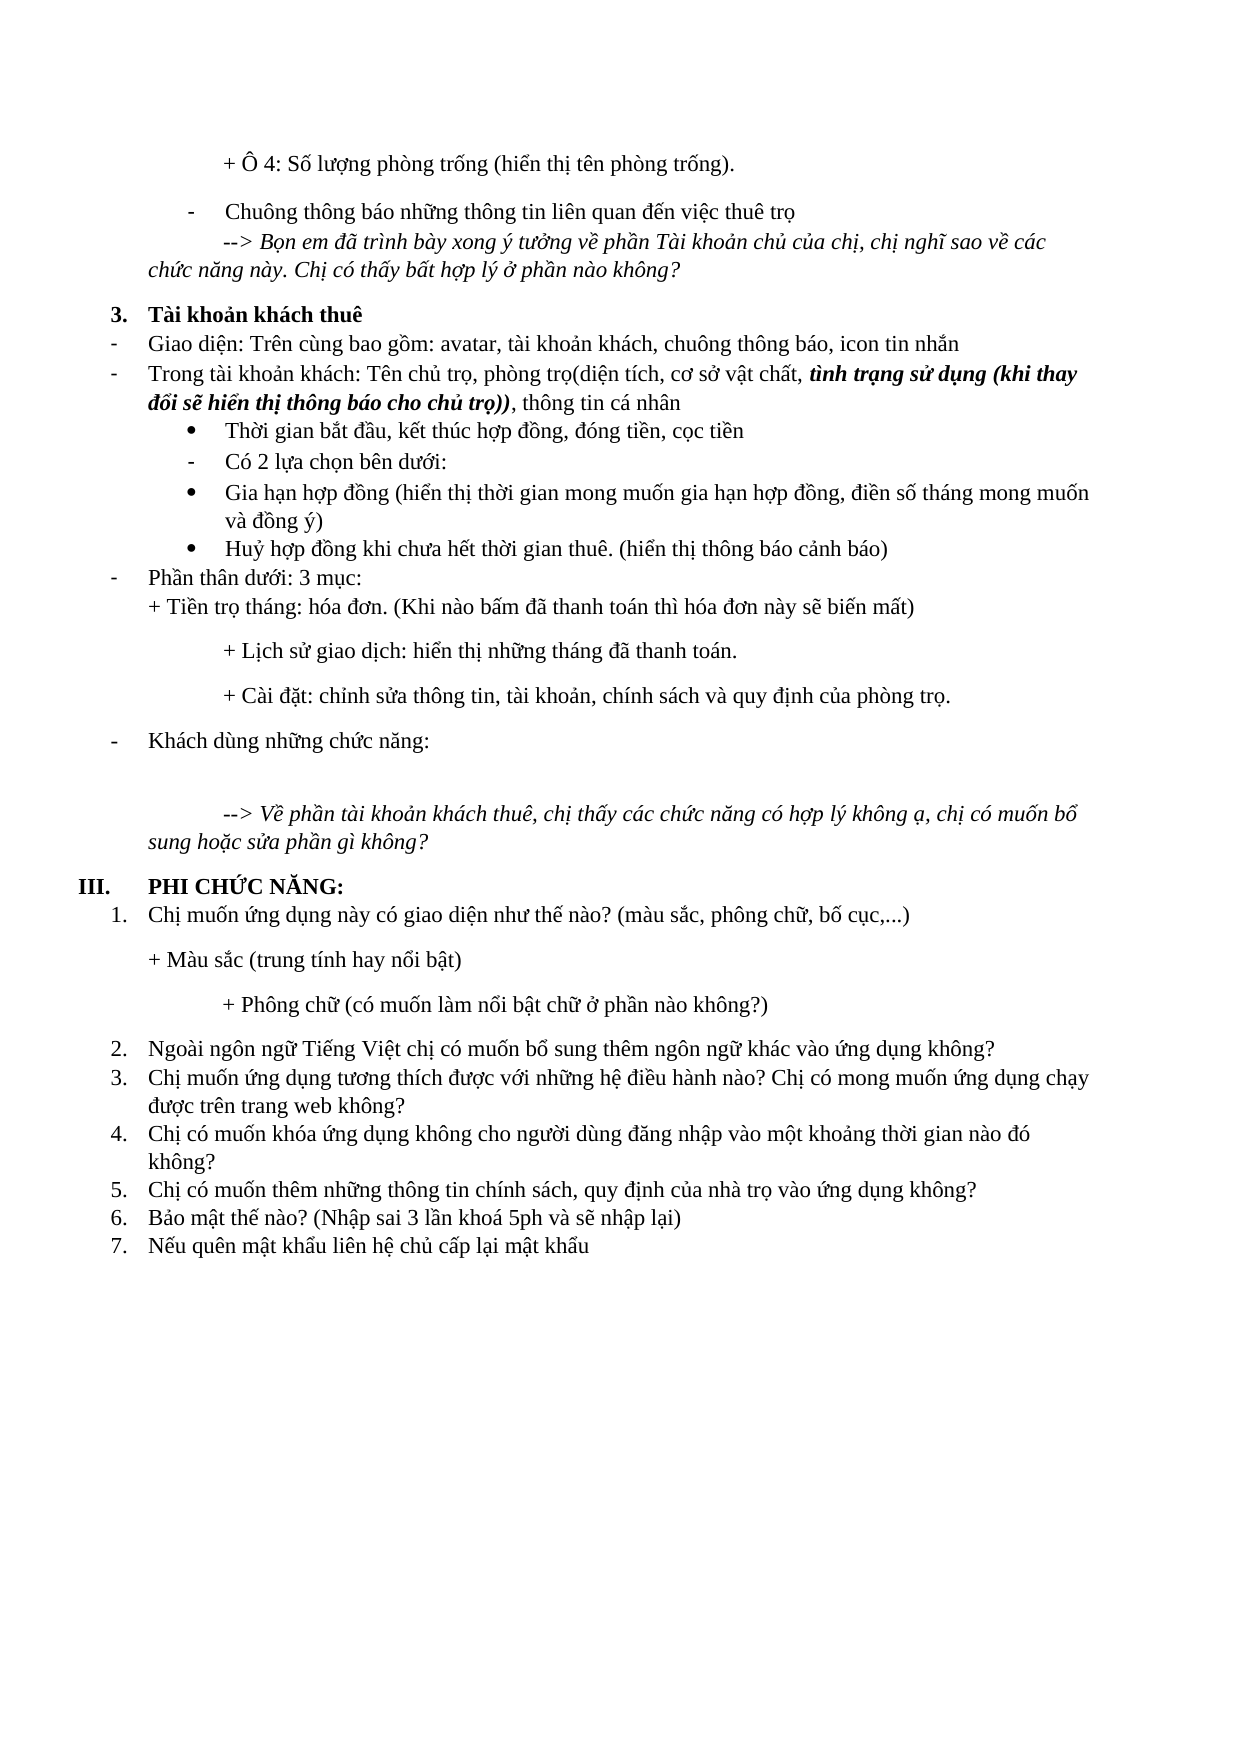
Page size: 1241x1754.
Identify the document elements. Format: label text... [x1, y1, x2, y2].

text + Ô 4: Số lượng phòng trống (hiển thị tên phòng trống). [148, 150, 1092, 176]
list Chị có muốn thêm những thông tin chính sách, quy định của nhà trọ vào ứng dụng không? [110, 1176, 1092, 1202]
text + Lịch sử giao dịch: hiển thị những tháng đã thanh toán. [148, 638, 1092, 664]
list Chị muốn ứng dụng tương thích được với những hệ điều hành nào? Chị có mong muốn ứng dụng chạy được trên trang web không? [110, 1064, 1092, 1118]
text + Phông chữ (có muốn làm nổi bật chữ ở phần nào không?) [148, 991, 1092, 1017]
list PHI CHỨC NĂNG: [110, 873, 1092, 899]
list Chị có muốn khóa ứng dụng không cho người dùng đăng nhập vào một khoảng thời gian nào đó không? [110, 1120, 1092, 1174]
list Nếu quên mật khẩu liên hệ chủ cấp lại mật khẩu [110, 1232, 1092, 1259]
list Bảo mật thế nào? (Nhập sai 3 lần khoá 5ph và sẽ nhập lại) [110, 1204, 1092, 1231]
list Trong tài khoản khách: Tên chủ trọ, phòng trọ(diện tích, cơ sở vật chất, tình trạng sử dụng (khi thay đổi sẽ hiển thị thông báo cho chủ trọ)), thông tin cá nhân [110, 359, 1092, 415]
list Chuông thông báo những thông tin liên quan đến việc thuê trọ [187, 195, 1092, 226]
text --> Về phần tài khoản khách thuê, chị thấy các chức năng có hợp lý không ạ, chị có muốn bổ sung hoặc sửa phần gì không? [148, 800, 1092, 854]
list Có 2 lựa chọn bên dưới: [187, 445, 1092, 476]
text --> Bọn em đã trình bày xong ý tưởng về phần Tài khoản chủ của chị, chị nghĩ sao về các chức năng này. Chị có thấy bất hợp lý ở phần nào không? [148, 228, 1092, 283]
list Phần thân dưới: 3 mục: + Tiền trọ tháng: hóa đơn. (Khi nào bấm đã thanh toán thì hóa đơn này sẽ biến mất) [110, 563, 1092, 619]
list Tài khoản khách thuê [110, 301, 1092, 327]
list Giao diện: Trên cùng bao gồm: avatar, tài khoản khách, chuông thông báo, icon tin nhắn [110, 329, 1092, 357]
list Chị muốn ứng dụng này có giao diện như thế nào? (màu sắc, phông chữ, bố cục,...) [110, 901, 1092, 927]
list Khách dùng những chức năng: [110, 727, 1092, 753]
text + Cài đặt: chỉnh sửa thông tin, tài khoản, chính sách và quy định của phòng trọ. [148, 682, 1092, 709]
list Huỷ hợp đồng khi chưa hết thời gian thuê. (hiển thị thông báo cảnh báo) [187, 535, 1092, 561]
list Gia hạn hợp đồng (hiển thị thời gian mong muốn gia hạn hợp đồng, điền số tháng mong muốn và đồng ý) [187, 479, 1092, 533]
text + Màu sắc (trung tính hay nổi bật) [148, 946, 1092, 972]
list Thời gian bắt đầu, kết thúc hợp đồng, đóng tiền, cọc tiền [187, 417, 1092, 443]
list Ngoài ngôn ngữ Tiếng Việt chị có muốn bổ sung thêm ngôn ngữ khác vào ứng dụng không? [110, 1036, 1092, 1062]
